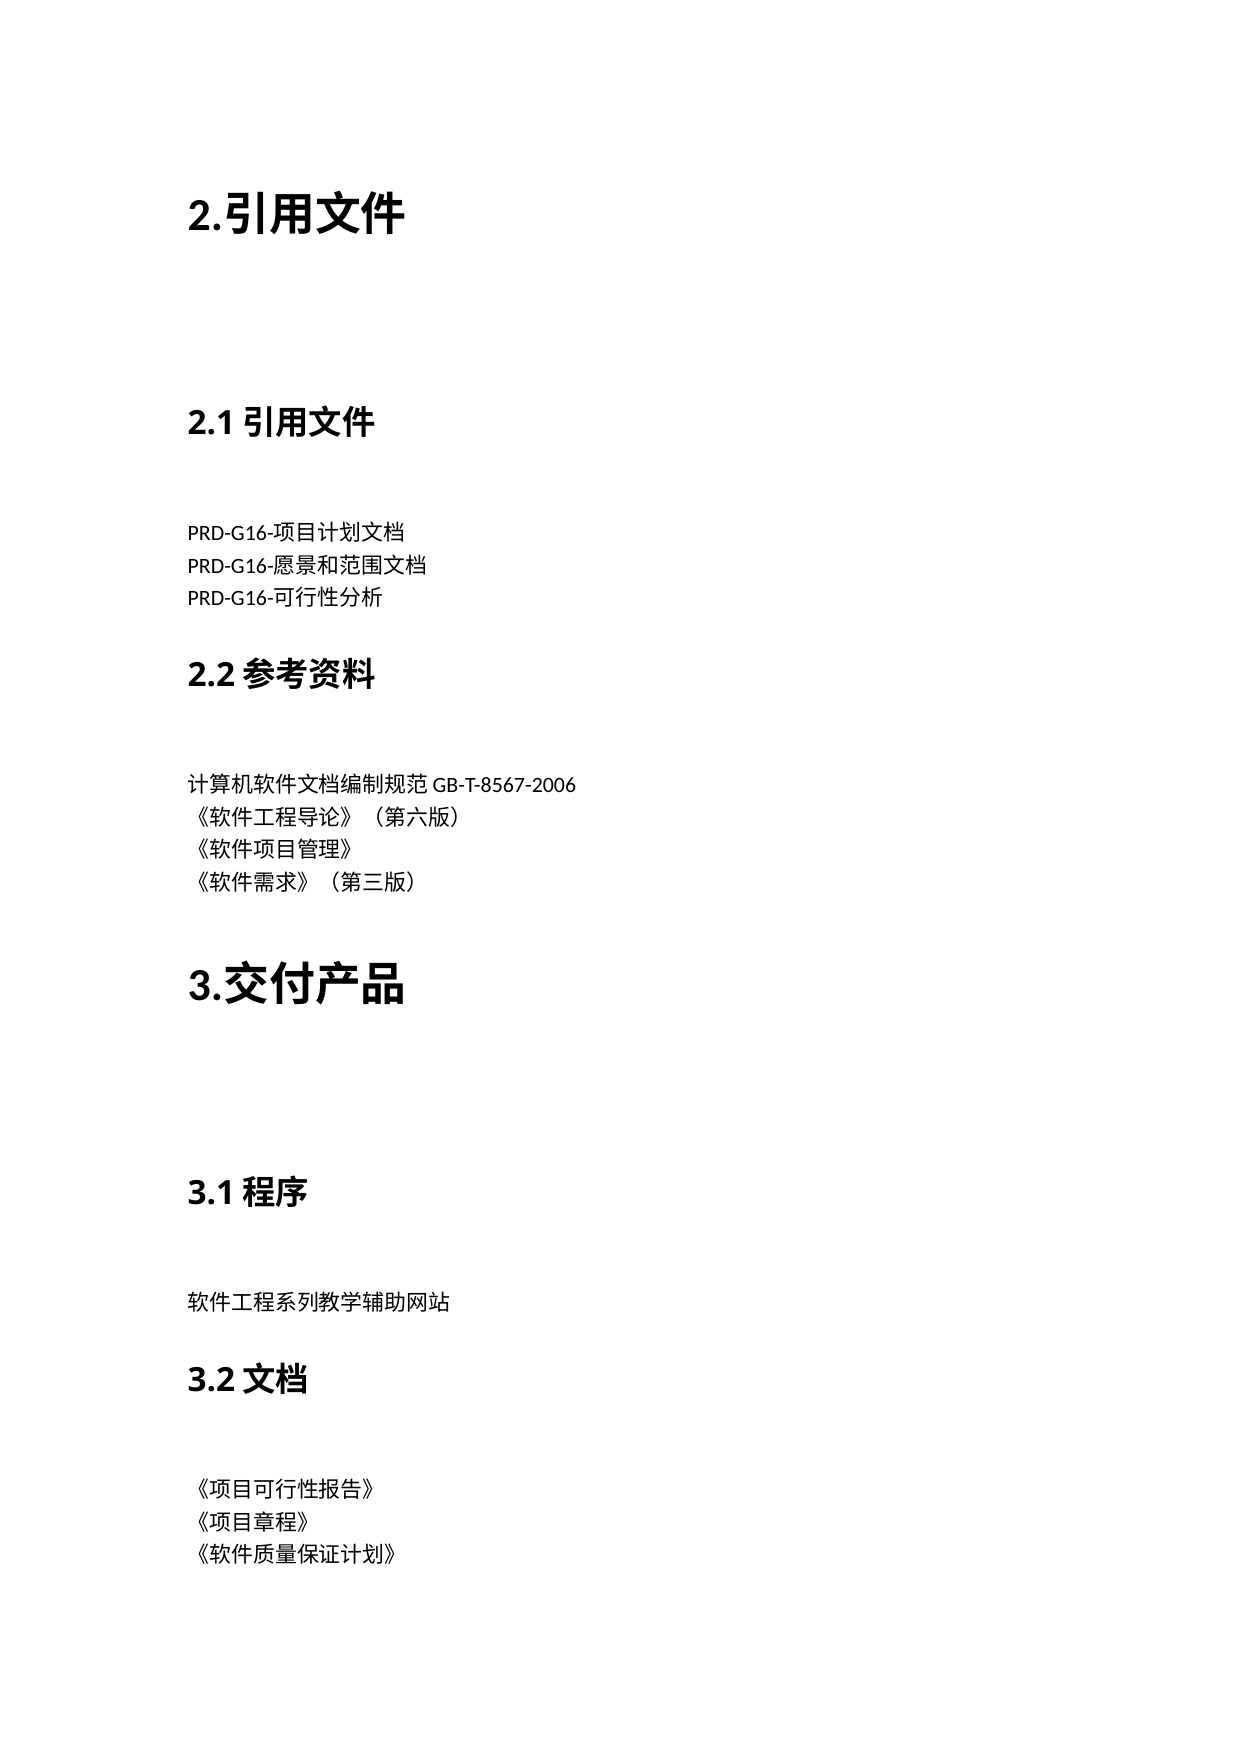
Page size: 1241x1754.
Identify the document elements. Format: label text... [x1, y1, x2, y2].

subtitle 2.1引用文件 [187, 387, 1053, 452]
text PRD-G16-可行性分析 [187, 580, 1053, 612]
subtitle 2.2参考资料 [187, 639, 1053, 704]
text 《项目章程》 [187, 1504, 1053, 1537]
subtitle 2.引用文件 [187, 162, 1053, 259]
text 《软件质量保证计划》 [187, 1537, 1053, 1569]
text 计算机软件文档编制规范GB-T-8567-2006 [187, 767, 1053, 799]
subtitle 3.交付产品 [187, 932, 1053, 1030]
subtitle 3.2文档 [187, 1344, 1053, 1409]
text 《项目可行性报告》 [187, 1472, 1053, 1504]
text PRD-G16-项目计划文档 [187, 515, 1053, 547]
text 《软件需求》（第三版） [187, 864, 1053, 897]
subtitle 3.1程序 [187, 1158, 1053, 1223]
text 《软件项目管理》 [187, 832, 1053, 864]
text 软件工程系列教学辅助网站 [187, 1285, 1053, 1317]
text 《软件工程导论》（第六版） [187, 799, 1053, 832]
text PRD-G16-愿景和范围文档 [187, 547, 1053, 580]
